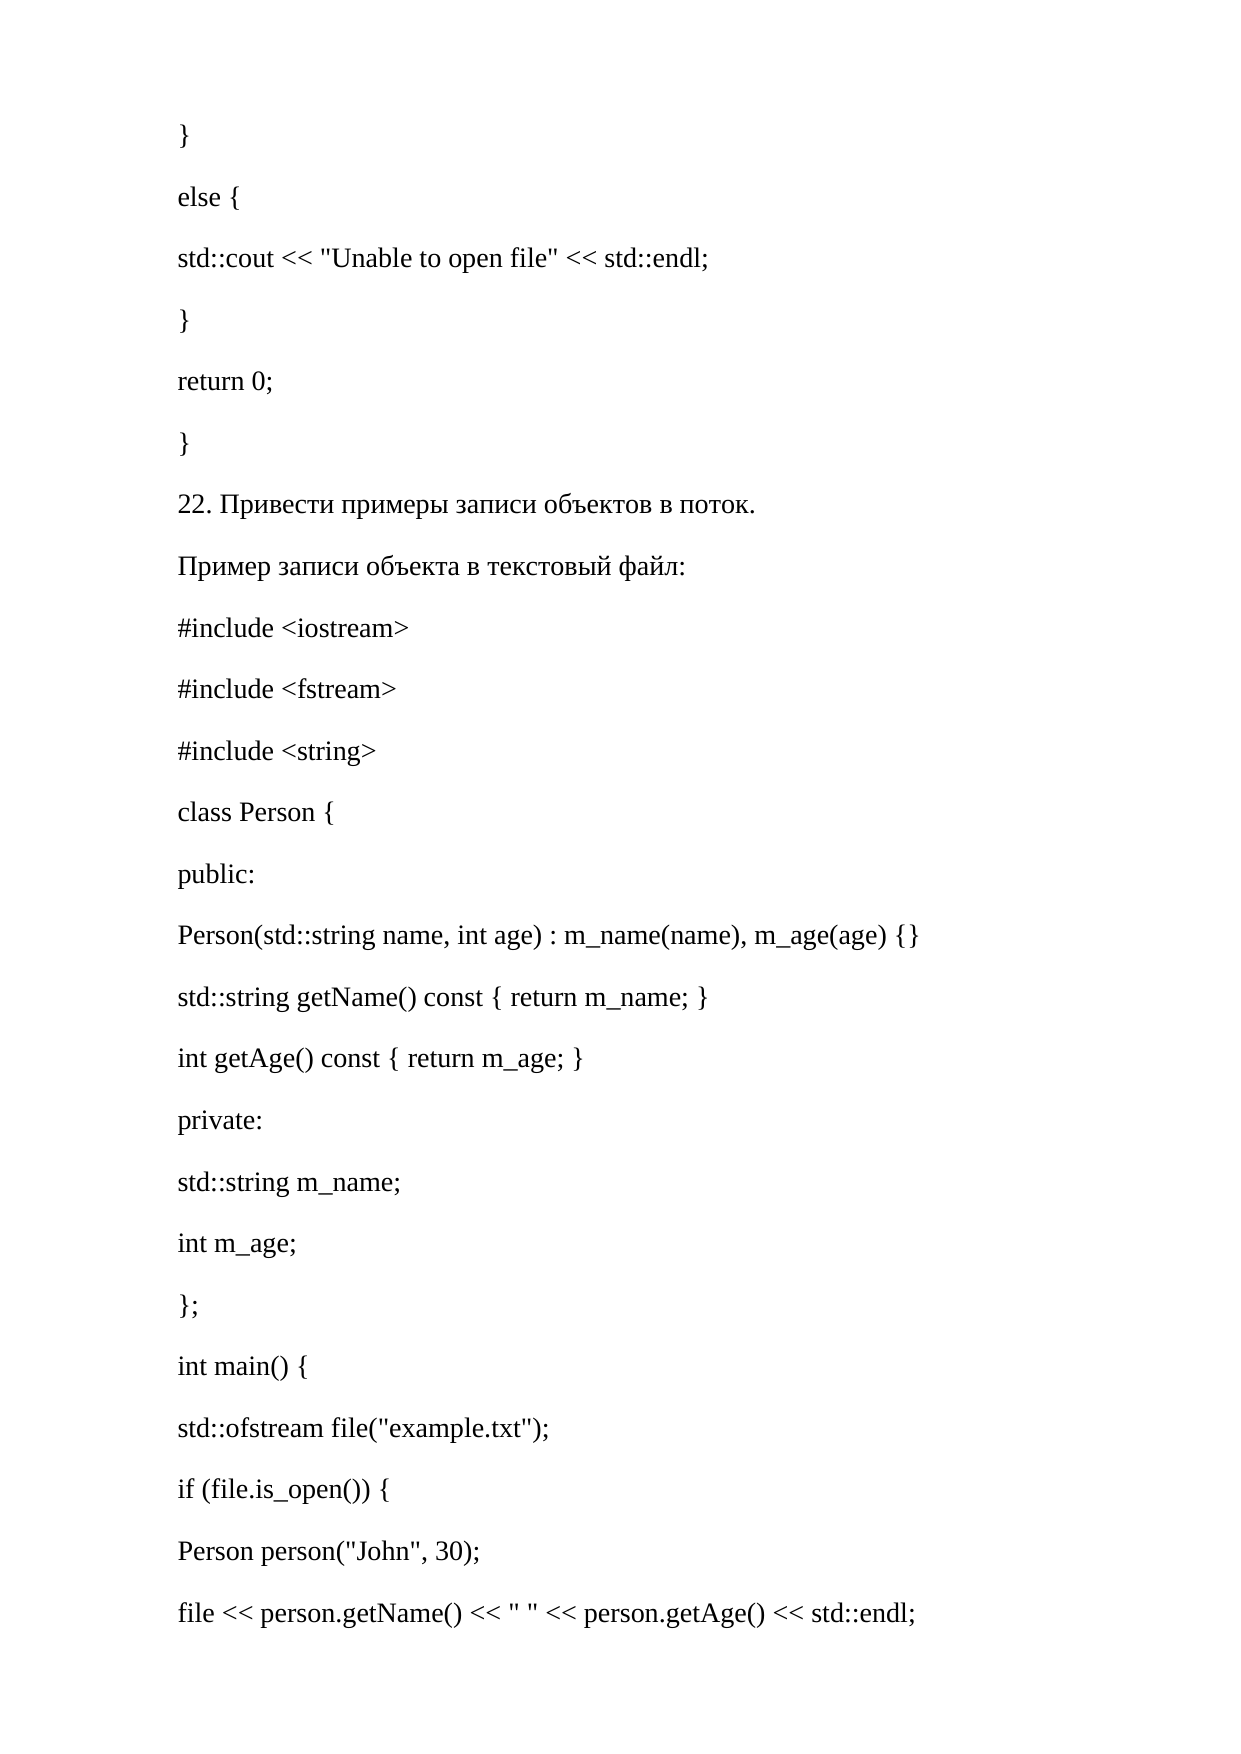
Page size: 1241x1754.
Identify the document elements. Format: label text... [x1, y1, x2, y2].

text public: [177, 857, 1152, 889]
text else { [177, 180, 1152, 212]
text int main() { [177, 1349, 1152, 1382]
text 22. Привести примеры записи объектов в поток. [177, 487, 1152, 520]
text } [177, 426, 1152, 458]
text Person(std::string name, int age) : m_name(name), m_age(age) {} [177, 918, 1152, 951]
text return 0; [177, 364, 1152, 397]
text }; [177, 1288, 1152, 1320]
text std::string getName() const { return m_name; } [177, 980, 1152, 1012]
text if (file.is_open()) { [177, 1472, 1152, 1505]
text #include <fstream> [177, 672, 1152, 704]
text int m_age; [177, 1226, 1152, 1259]
text std::cout << "Unable to open file" << std::endl; [177, 241, 1152, 274]
text } [177, 303, 1152, 335]
text Пример записи объекта в текстовый файл: [177, 549, 1152, 581]
text std::ofstream file("example.txt"); [177, 1411, 1152, 1443]
text private: [177, 1103, 1152, 1136]
text std::string m_name; [177, 1165, 1152, 1197]
text #include <string> [177, 734, 1152, 766]
text Person person("John", 30); [177, 1534, 1152, 1566]
text file << person.getName() << " " << person.getAge() << std::endl; [177, 1596, 1152, 1628]
text int getAge() const { return m_age; } [177, 1042, 1152, 1074]
text class Person { [177, 795, 1152, 828]
text } [177, 118, 1152, 151]
text #include <iostream> [177, 611, 1152, 643]
